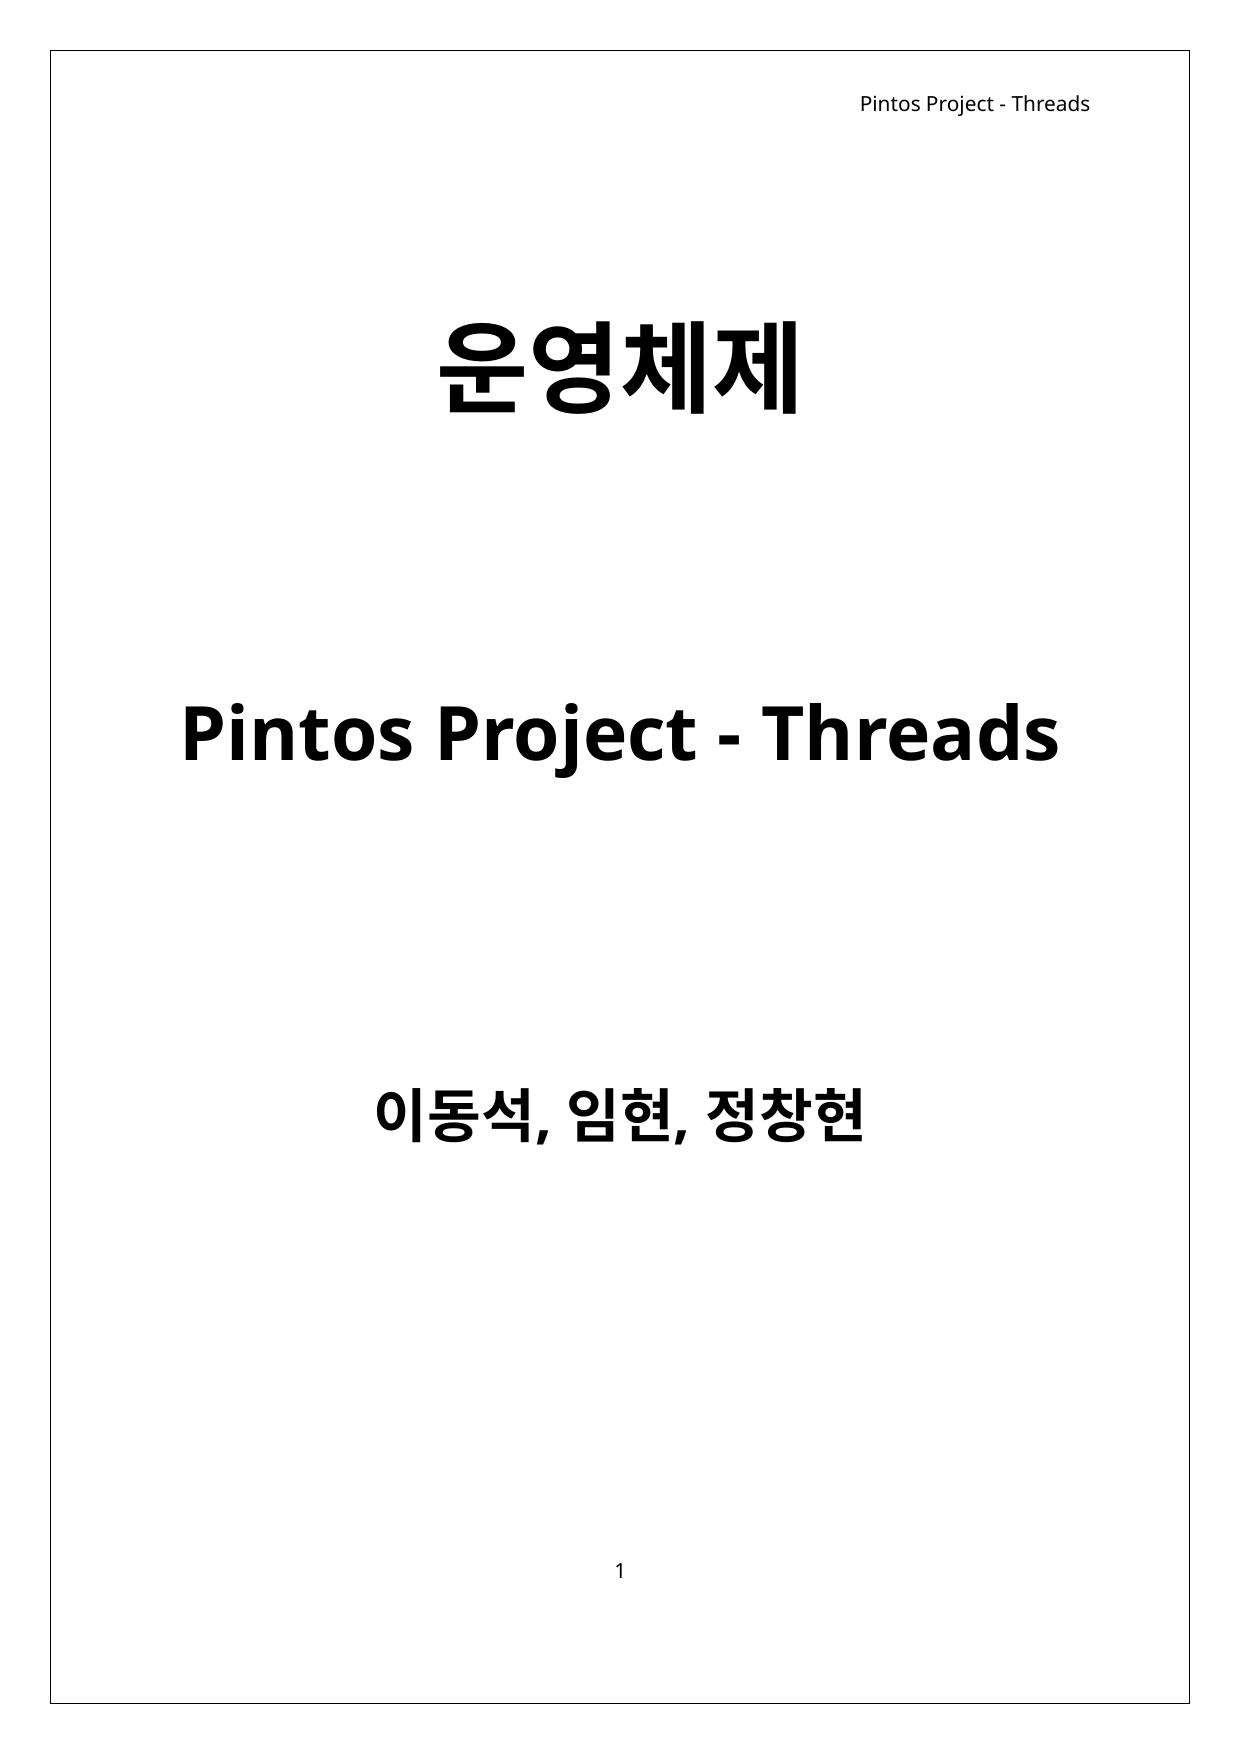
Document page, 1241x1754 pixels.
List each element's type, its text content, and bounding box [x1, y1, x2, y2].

title 운영체제 [150, 289, 1090, 434]
title 이동석, 임현, 정창현 [150, 1070, 1090, 1155]
title Pintos Project - Threads [150, 680, 1090, 782]
